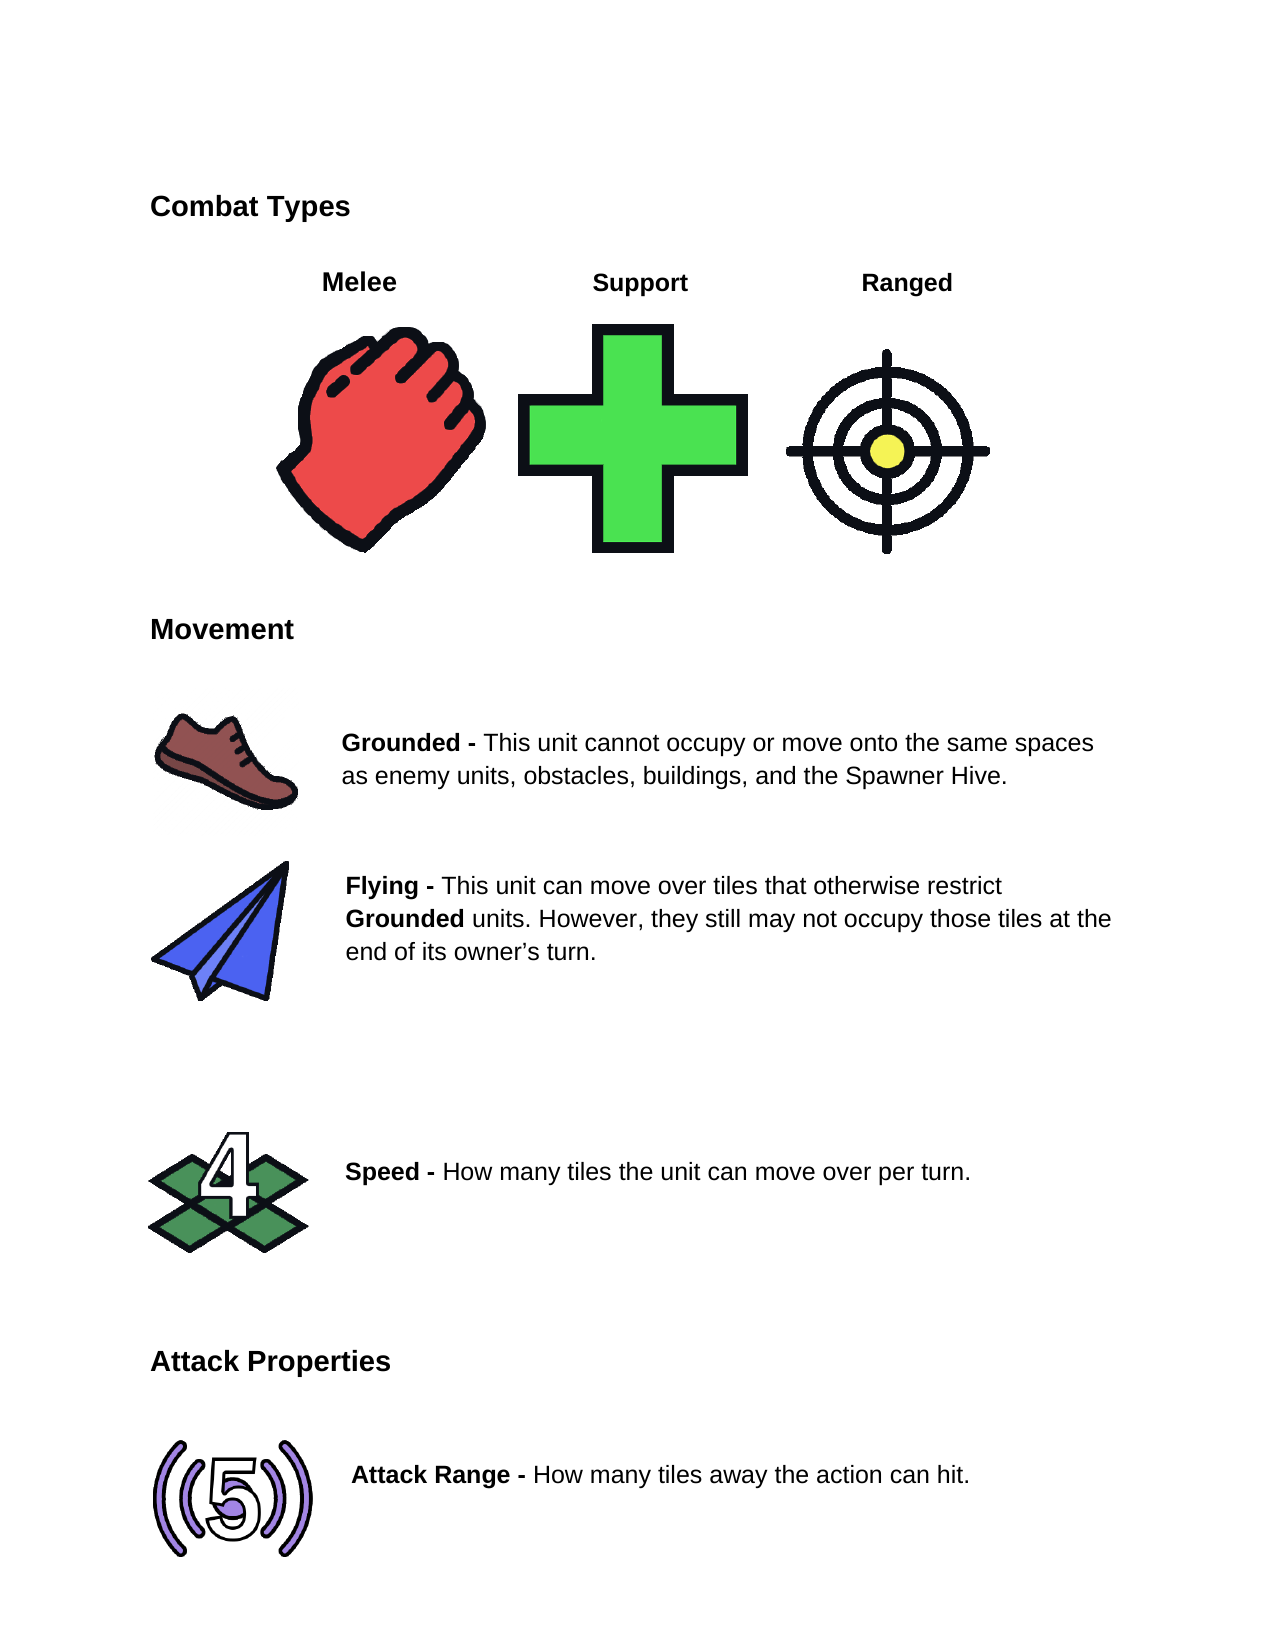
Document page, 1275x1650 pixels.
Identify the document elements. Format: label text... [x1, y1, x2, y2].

text Attack Properties [150, 1344, 1125, 1378]
picture [153, 1415, 333, 1604]
text Grounded - This unit cannot occupy or move onto the same spaces as enemy units, obstacles, buildings, and the Spawner Hive. [323, 728, 1125, 789]
picture [139, 672, 327, 1028]
text Speed - How many tiles the unit can move over per turn. [327, 1157, 1125, 1186]
text Melee Support Ranged [150, 266, 1125, 297]
text Movement [150, 612, 1125, 646]
picture [139, 1104, 327, 1299]
text Flying - This unit can move over tiles that otherwise restrict Grounded units. However, they still may not occupy those tiles at the end of its owner’s turn. [327, 871, 1125, 966]
text Combat Types [150, 188, 1125, 222]
text Attack Range - How many tiles away the action can hit. [333, 1460, 1125, 1488]
picture [249, 301, 1026, 570]
